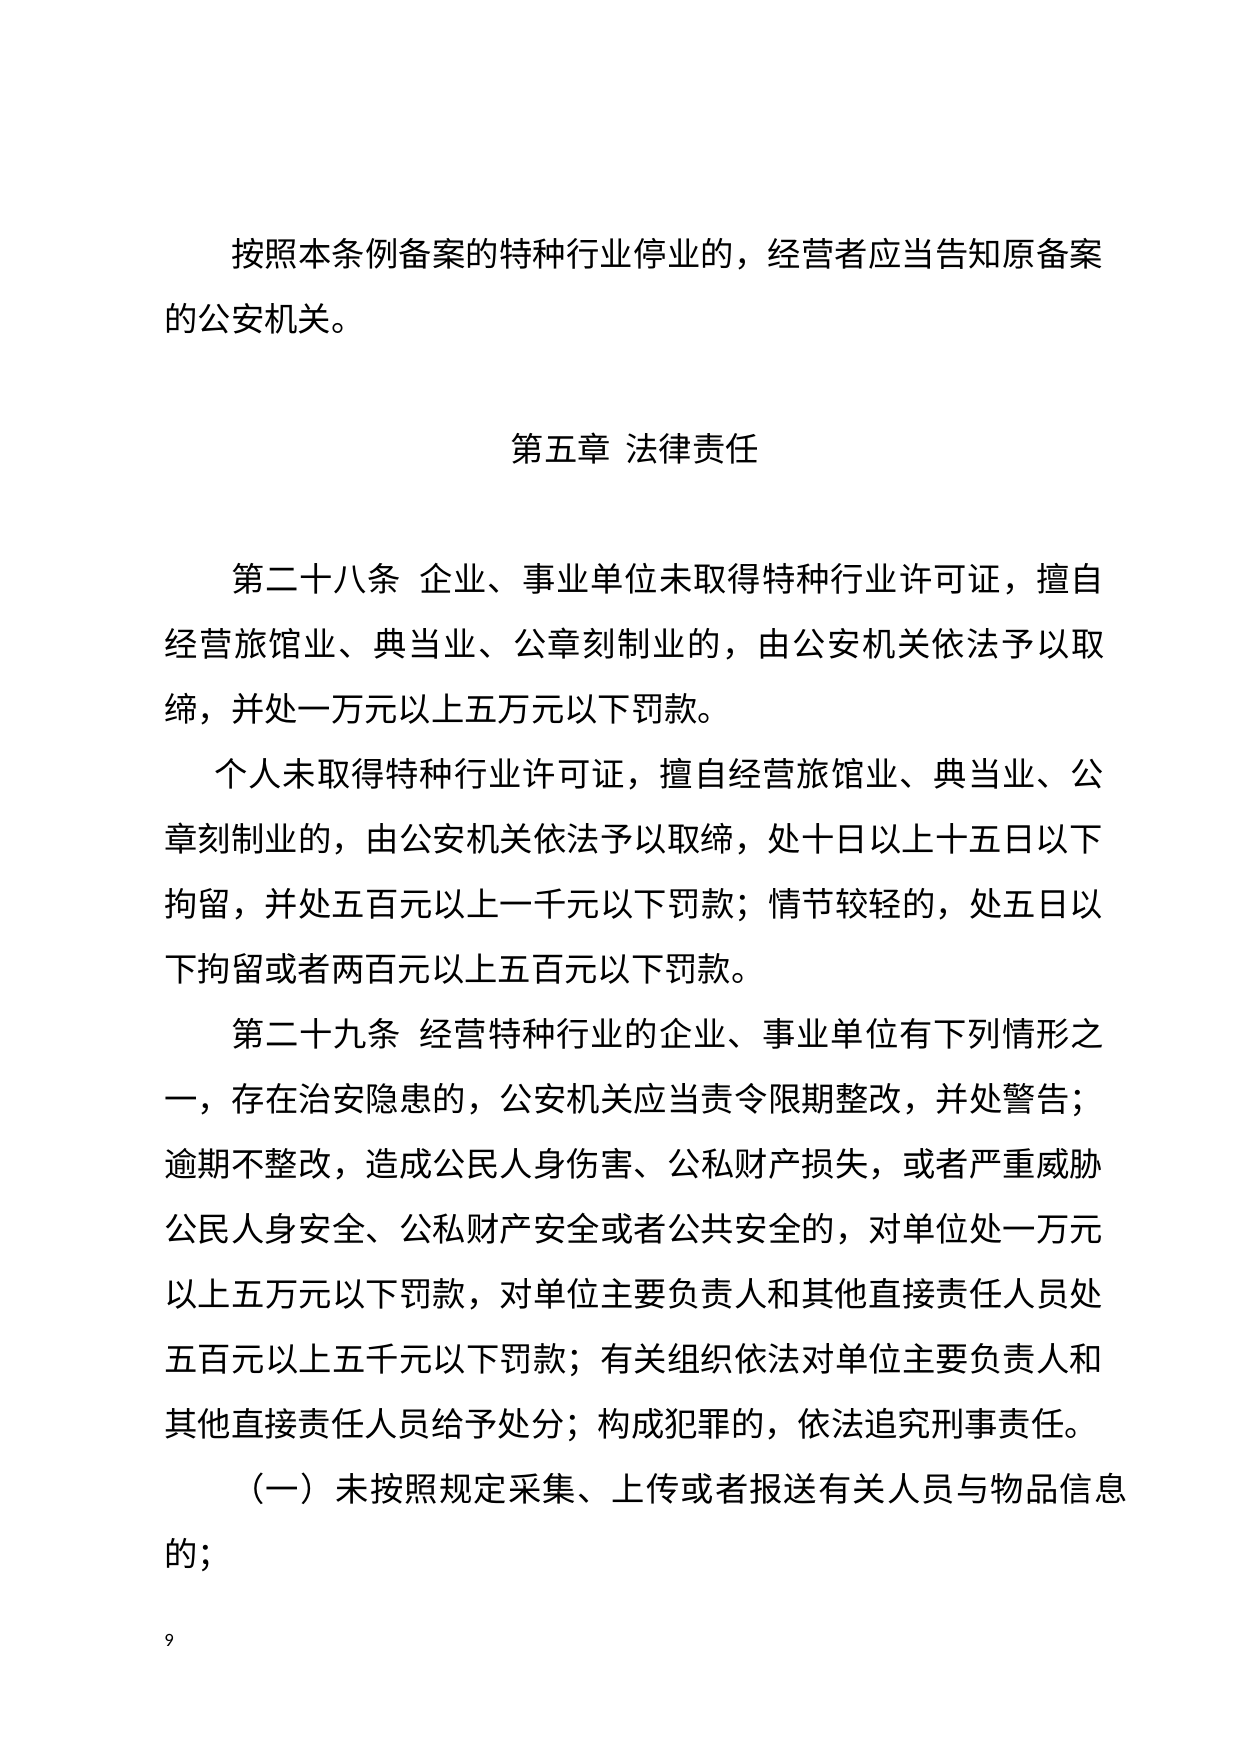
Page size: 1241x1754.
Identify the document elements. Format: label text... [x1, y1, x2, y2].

text 第二十九条 经营特种行业的企业、事业单位有下列情形之一，存在治安隐患的，公安机关应当责令限期整改，并处警告；逾期不整改，造成公民人身伤害、公私财产损失，或者严重威胁公民人身安全、公私财产安全或者公共安全的，对单位处一万元以上五万元以下罚款，对单位主要负责人和其他直接责任人员处五百元以上五千元以下罚款；有关组织依法对单位主要负责人和其他直接责任人员给予处分；构成犯罪的，依法追究刑事责任。 [164, 999, 1105, 1454]
text 第五章 法律责任 [164, 414, 1105, 479]
text （一）未按照规定采集、上传或者报送有关人员与物品信息的； [164, 1454, 1128, 1584]
text 第二十八条 企业、事业单位未取得特种行业许可证，擅自经营旅馆业、典当业、公章刻制业的，由公安机关依法予以取缔，并处一万元以上五万元以下罚款。 [164, 544, 1105, 739]
text 按照本条例备案的特种行业停业的，经营者应当告知原备案的公安机关。 [164, 219, 1105, 349]
text 个人未取得特种行业许可证，擅自经营旅馆业、典当业、公章刻制业的，由公安机关依法予以取缔，处十日以上十五日以下拘留，并处五百元以上一千元以下罚款；情节较轻的，处五日以下拘留或者两百元以上五百元以下罚款。 [164, 739, 1105, 999]
